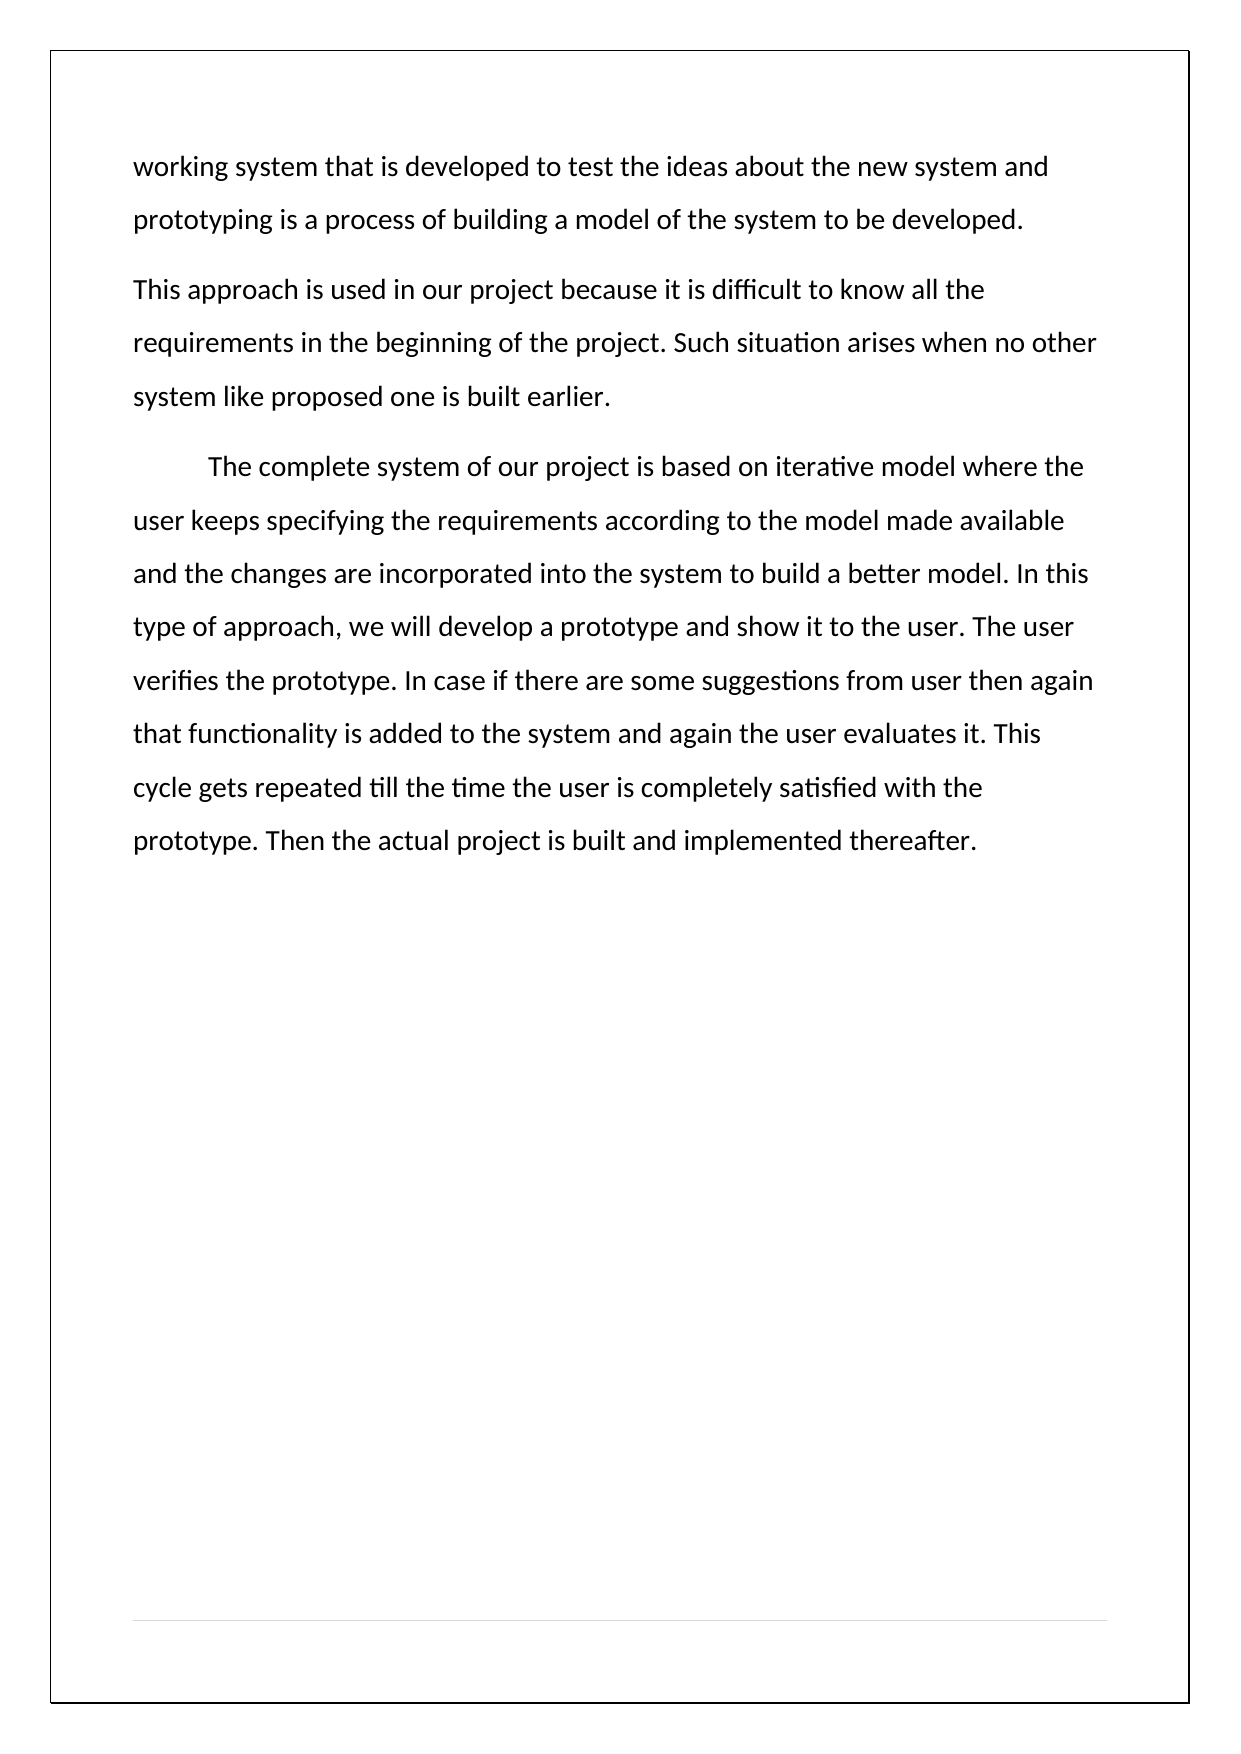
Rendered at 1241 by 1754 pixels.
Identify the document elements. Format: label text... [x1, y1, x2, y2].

text The complete system of our project is based on iterative model where the user keeps specifying the requirements according to the model made available and the changes are incorporated into the system to build a better model. In this type of approach, we will develop a prototype and show it to the user. The user verifies the prototype. In case if there are some suggestions from user then again that functionality is added to the system and again the user evaluates it. This cycle gets repeated till the time the user is completely satisfied with the prototype. Then the actual project is built and implemented thereafter. [133, 448, 1107, 858]
text This approach is used in our project because it is difficult to know all the requirements in the beginning of the project. Such situation arises when no other system like proposed one is built earlier. [133, 271, 1107, 414]
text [133, 148, 1107, 237]
